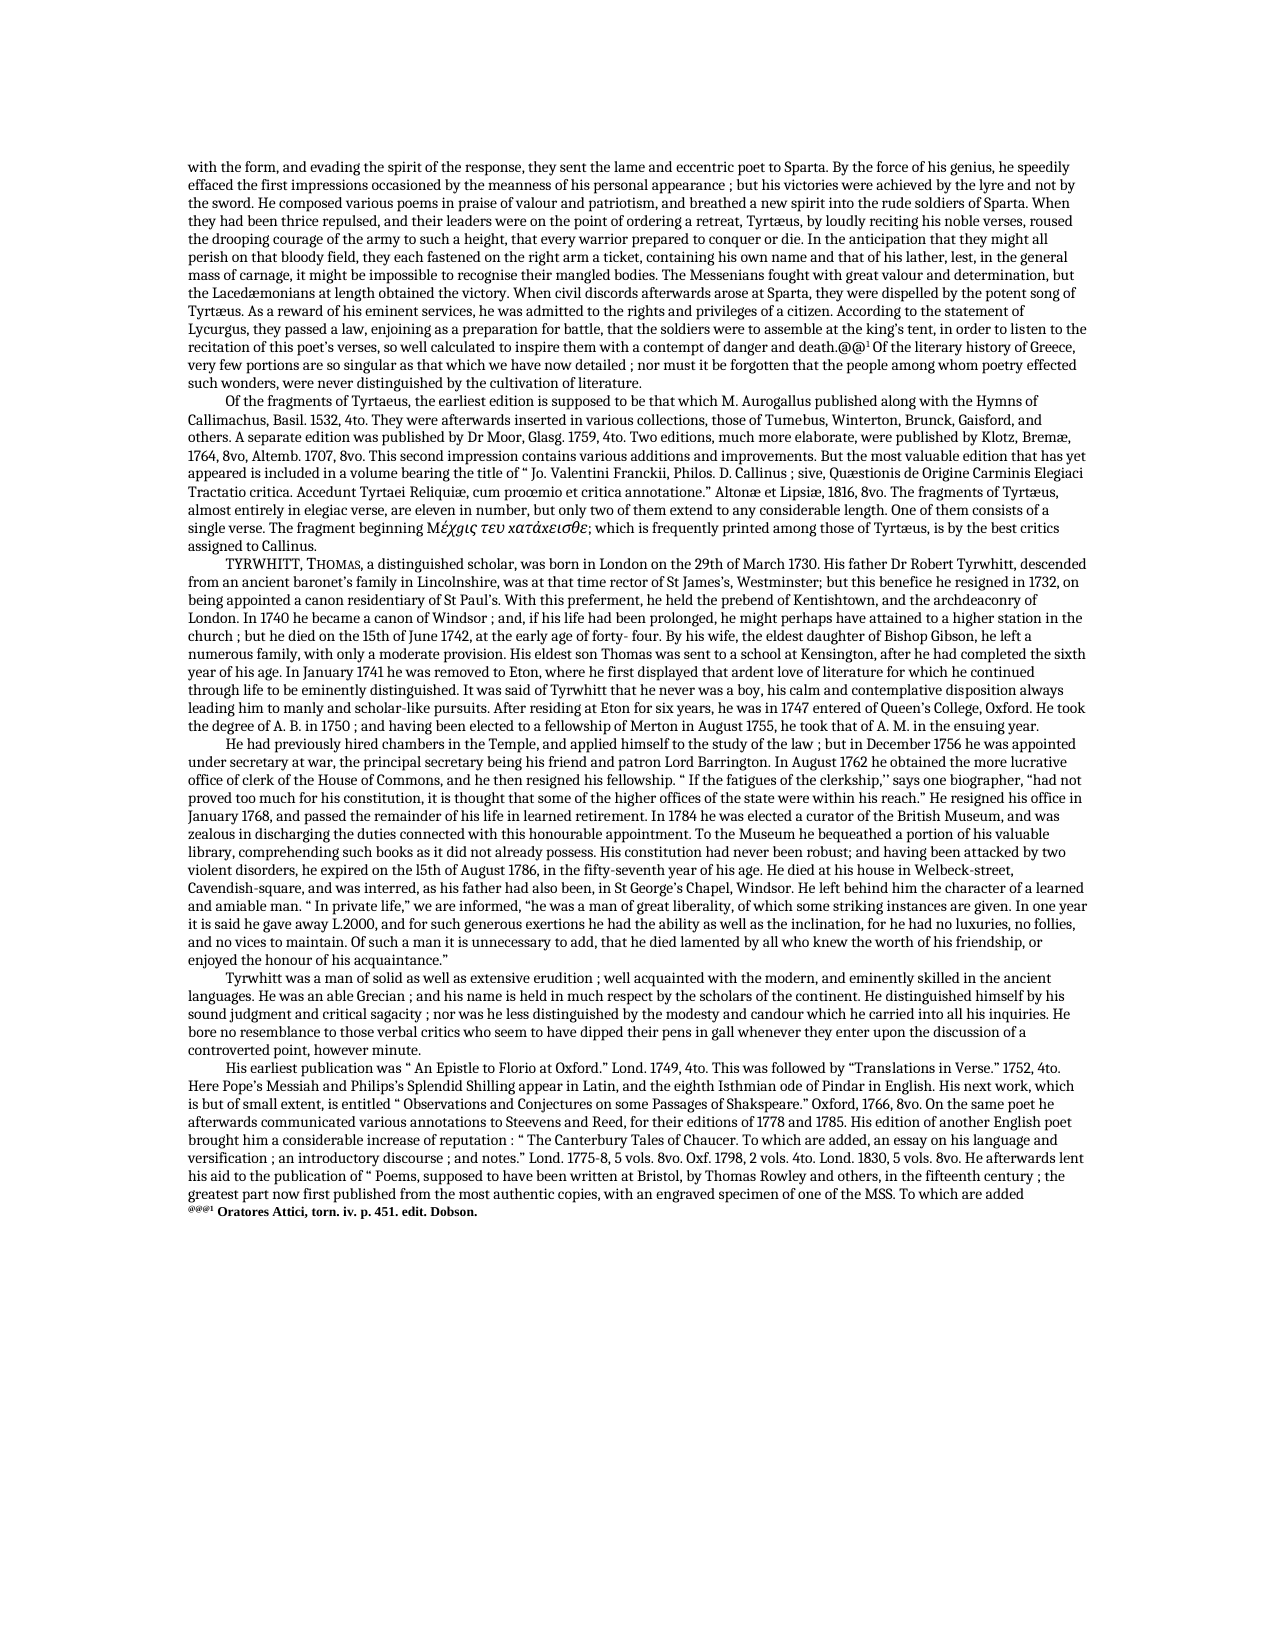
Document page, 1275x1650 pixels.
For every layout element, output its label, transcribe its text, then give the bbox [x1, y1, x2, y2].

text He had previously hired chambers in the Temple, and applied himself to the study of the law ; but in December 1756 he was appointed under secretary at war, the principal secretary being his friend and patron Lord Barrington. In August 1762 he obtained the more lucrative office of clerk of the House of Commons, and he then resigned his fellowship. “ If the fatigues of the clerkship,’’ says one biographer, “had not proved too much for his constitution, it is thought that some of the higher offices of the state were within his reach.” He resigned his office in January 1768, and passed the remainder of his life in learned retirement. In 1784 he was elected a curator of the British Museum, and was zealous in discharging the duties connected with this honourable appointment. To the Museum he bequeathed a portion of his valuable library, comprehending such books as it did not already possess. His constitution had never been robust; and having been attacked by two violent disorders, he expired on the l5th of August 1786, in the fifty-seventh year of his age. He died at his house in Welbeck-street, Cavendish-square, and was interred, as his father had also been, in St George’s Chapel, Windsor. He left behind him the character of a learned and amiable man. “ In private life,” we are informed, “he was a man of great liberality, of which some striking instances are given. In one year it is said he gave away L.2000, and for such generous exertions he had the ability as well as the inclination, for he had no luxuries, no follies, and no vices to maintain. Of such a man it is unnecessary to add, that he died lamented by all who knew the worth of his friendship, or enjoyed the honour of his acquaintance.” [188, 735, 1088, 969]
text TYRWHITT, Τηομas, a distinguished scholar, was born in London on the 29th of March 1730. His father Dr Robert Tyrwhitt, descended from an ancient baronet’s family in Lincolnshire, was at that time rector of St James’s, Westminster; but this benefice he resigned in 1732, on being appointed a canon residentiary of St Paul’s. With this preferment, he held the prebend of Kentishtown, and the archdeaconry of London. In 1740 he became a canon of Windsor ; and, if his life had been prolonged, he might perhaps have attained to a higher station in the church ; but he died on the 15th of June 1742, at the early age of forty- four. By his wife, the eldest daughter of Bishop Gibson, he left a numerous family, with only a moderate provision. His eldest son Thomas was sent to a school at Kensington, after he had completed the sixth year of his age. In January 1741 he was removed to Eton, where he first displayed that ardent love of literature for which he continued through life to be eminently distinguished. It was said of Tyrwhitt that he never was a boy, his calm and contemplative disposition always leading him to manly and scholar-like pursuits. After residing at Eton for six years, he was in 1747 entered of Queen’s College, Oxford. He took the degree of A. B. in 1750 ; and having been elected to a fellowship of Merton in August 1755, he took that of A. M. in the ensuing year. [188, 555, 1088, 735]
text @@@1 Oratores Attici, torn. iv. p. 451. edit. Dobson. [188, 1204, 1088, 1219]
text His earliest publication was “ An Epistle to Florio at Oxford.” Lond. 1749, 4to. This was followed by “Translations in Verse.” 1752, 4to. Here Pope’s Messiah and Philips’s Splendid Shilling appear in Latin, and the eighth Isthmian ode of Pindar in English. His next work, which is but of small extent, is entitled “ Observations and Conjectures on some Passages of Shakspeare.” Oxford, 1766, 8vo. On the same poet he afterwards communicated various annotations to Steevens and Reed, for their editions of 1778 and 1785. His edition of another English poet brought him a considerable increase of reputation : “ The Canterbury Tales of Chaucer. To which are added, an essay on his language and versification ; an introductory discourse ; and notes.” Lond. 1775-8, 5 vols. 8vo. Oxf. 1798, 2 vols. 4to. Lond. 1830, 5 vols. 8vo. He afterwards lent his aid to the publication of “ Poems, supposed to have been written at Bristol, by Thomas Rowley and others, in the fifteenth century ; the greatest part now first published from the most authentic copies, with an engraved specimen of one of the MSS. To which are added [188, 1059, 1088, 1204]
text with the form, and evading the spirit of the response, they sent the lame and eccentric poet to Sparta. By the force of his genius, he speedily effaced the first impressions occasioned by the meanness of his personal appearance ; but his victories were achieved by the lyre and not by the sword. He composed various poems in praise of valour and patriotism, and breathed a new spirit into the rude soldiers of Sparta. When they had been thrice repulsed, and their leaders were on the point of ordering a retreat, Tyrtæus, by loudly reciting his noble verses, roused the drooping courage of the army to such a height, that every warrior prepared to conquer or die. In the anticipation that they might all perish on that bloody field, they each fastened on the right arm a ticket, containing his own name and that of his lather, lest, in the general mass of carnage, it might be impossible to recognise their mangled bodies. The Messenians fought with great valour and determination, but the Lacedæmonians at length obtained the victory. When civil discords afterwards arose at Sparta, they were dispelled by the potent song of Tyrtæus. As a reward of his eminent services, he was admitted to the rights and privileges of a citizen. According to the statement of Lycurgus, they passed a law, enjoining as a preparation for battle, that the soldiers were to assemble at the king’s tent, in order to listen to the recitation of this poet’s verses, so well calculated to inspire them with a contempt of danger and death.@@1 Of the literary history of Greece, very few portions are so singular as that which we have now detailed ; nor must it be forgotten that the people among whom poetry effected such wonders, were never distinguished by the cultivation of literature. [188, 158, 1088, 393]
text Of the fragments of Tyrtaeus, the earliest edition is supposed to be that which M. Aurogallus published along with the Hymns of Callimachus, Basil. 1532, 4to. They were afterwards inserted in various collections, those of Tumebus, Winterton, Brunck, Gaisford, and others. A separate edition was published by Dr Moor, Glasg. 1759, 4to. Two editions, much more elaborate, were published by Klotz, Bremæ, 1764, 8vo, Altemb. 1707, 8vo. This second impression contains various additions and improvements. But the most valuable edition that has yet appeared is included in a volume bearing the title of “ Jo. Valentini Franckii, Philos. D. Callinus ; sive, Quæstionis de Origine Carminis Elegiaci Tractatio critica. Accedunt Tyrtaei Reliquiæ, cum proœmio et critica annotatione.” Altonæ et Lipsiæ, 1816, 8vo. The fragments of Tyrtæus, almost entirely in elegiac verse, are eleven in number, but only two of them extend to any considerable length. One of them consists of a single verse. The fragment beginning Mέχgις τευ xατἀxεισθε; which is frequently printed among those of Tyrtæus, is by the best critics assigned to Callinus. [188, 393, 1088, 555]
text Tyrwhitt was a man of solid as well as extensive erudition ; well acquainted with the modern, and eminently skilled in the ancient languages. He was an able Grecian ; and his name is held in much respect by the scholars of the continent. He distinguished himself by his sound judgment and critical sagacity ; nor was he less distinguished by the modesty and candour which he carried into all his inquiries. He bore no resemblance to those verbal critics who seem to have dipped their pens in gall whenever they enter upon the discussion of a controverted point, however minute. [188, 969, 1088, 1059]
